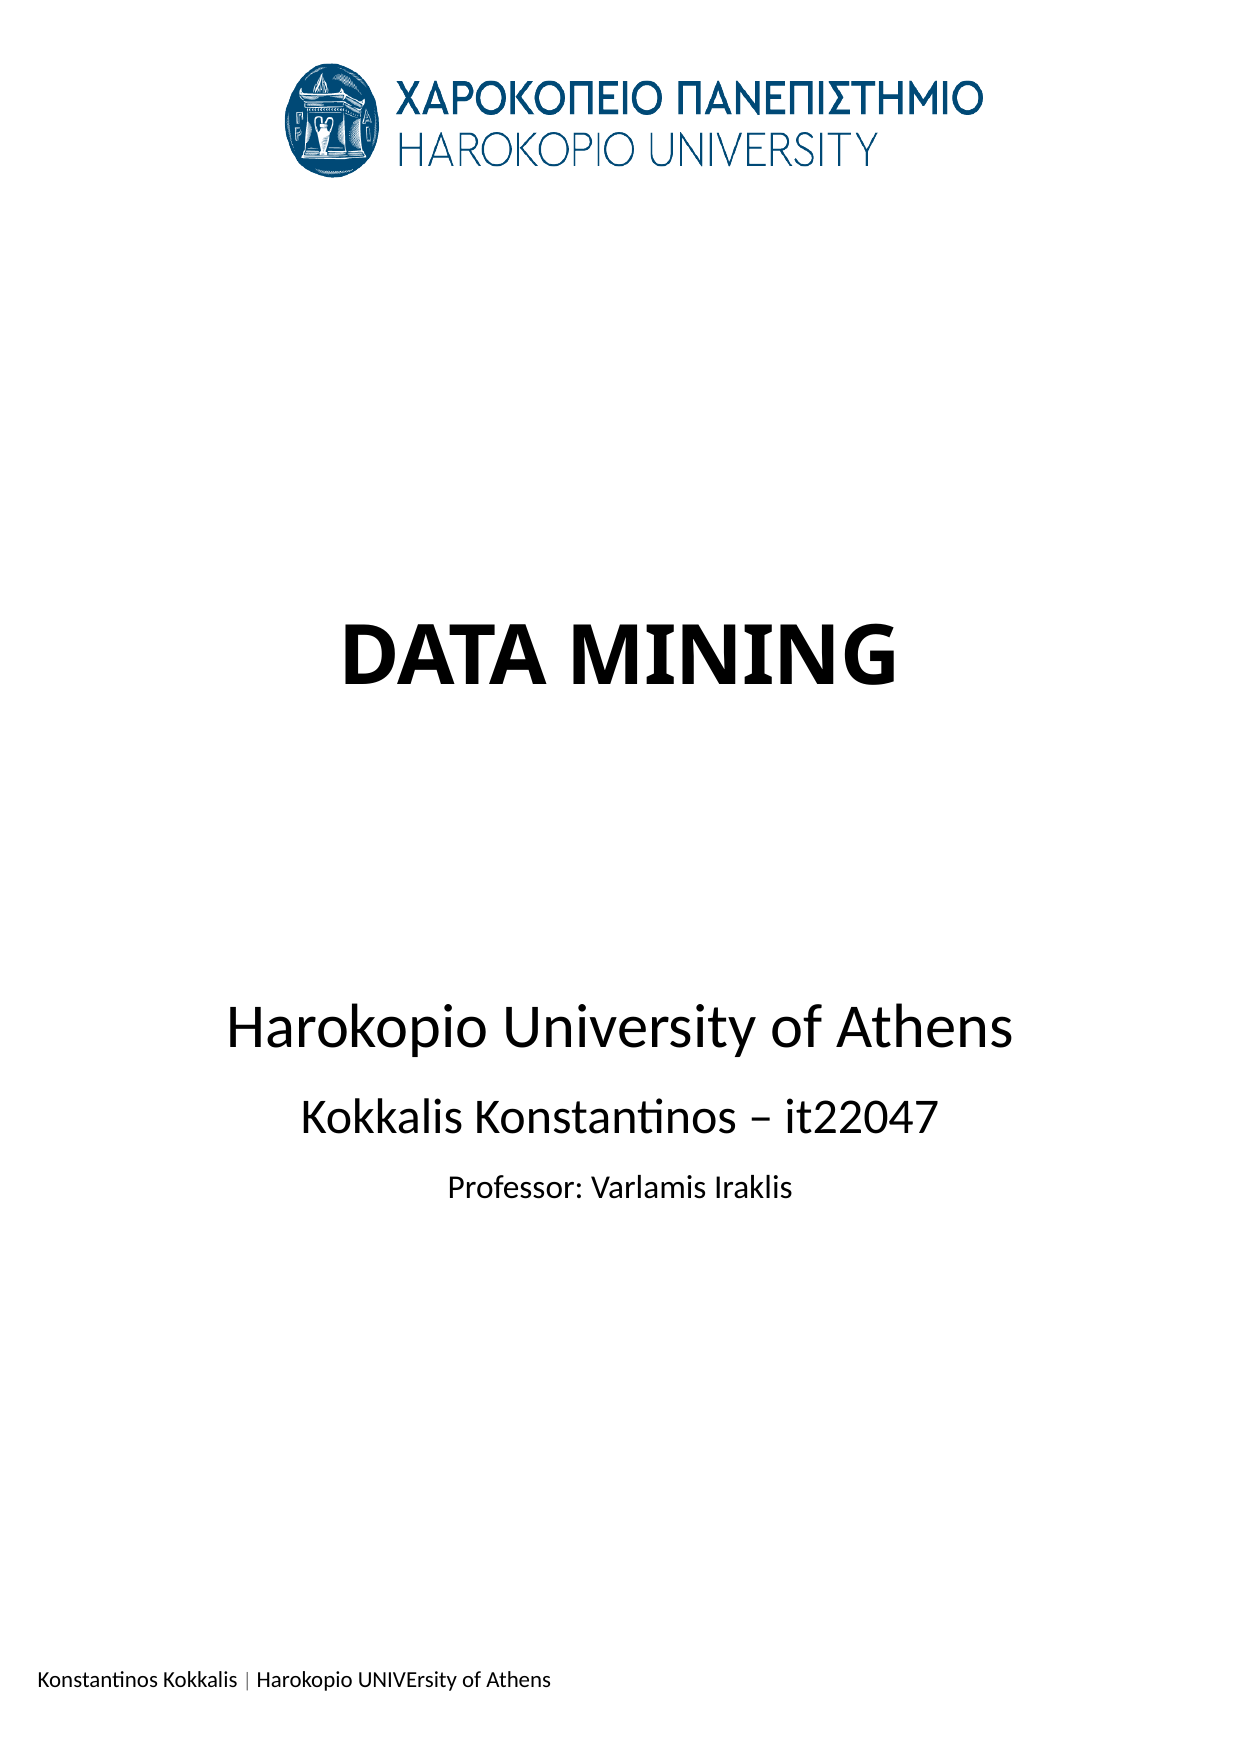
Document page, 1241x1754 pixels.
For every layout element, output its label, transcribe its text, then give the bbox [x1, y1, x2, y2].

picture [150, 0, 1091, 255]
text Harokopio University of Athens [150, 987, 1090, 1063]
text Kokkalis Konstantinos – it22047 [150, 1084, 1090, 1146]
text Professor: Varlamis Iraklis [150, 1166, 1090, 1207]
title DATA MINING [150, 595, 1090, 709]
